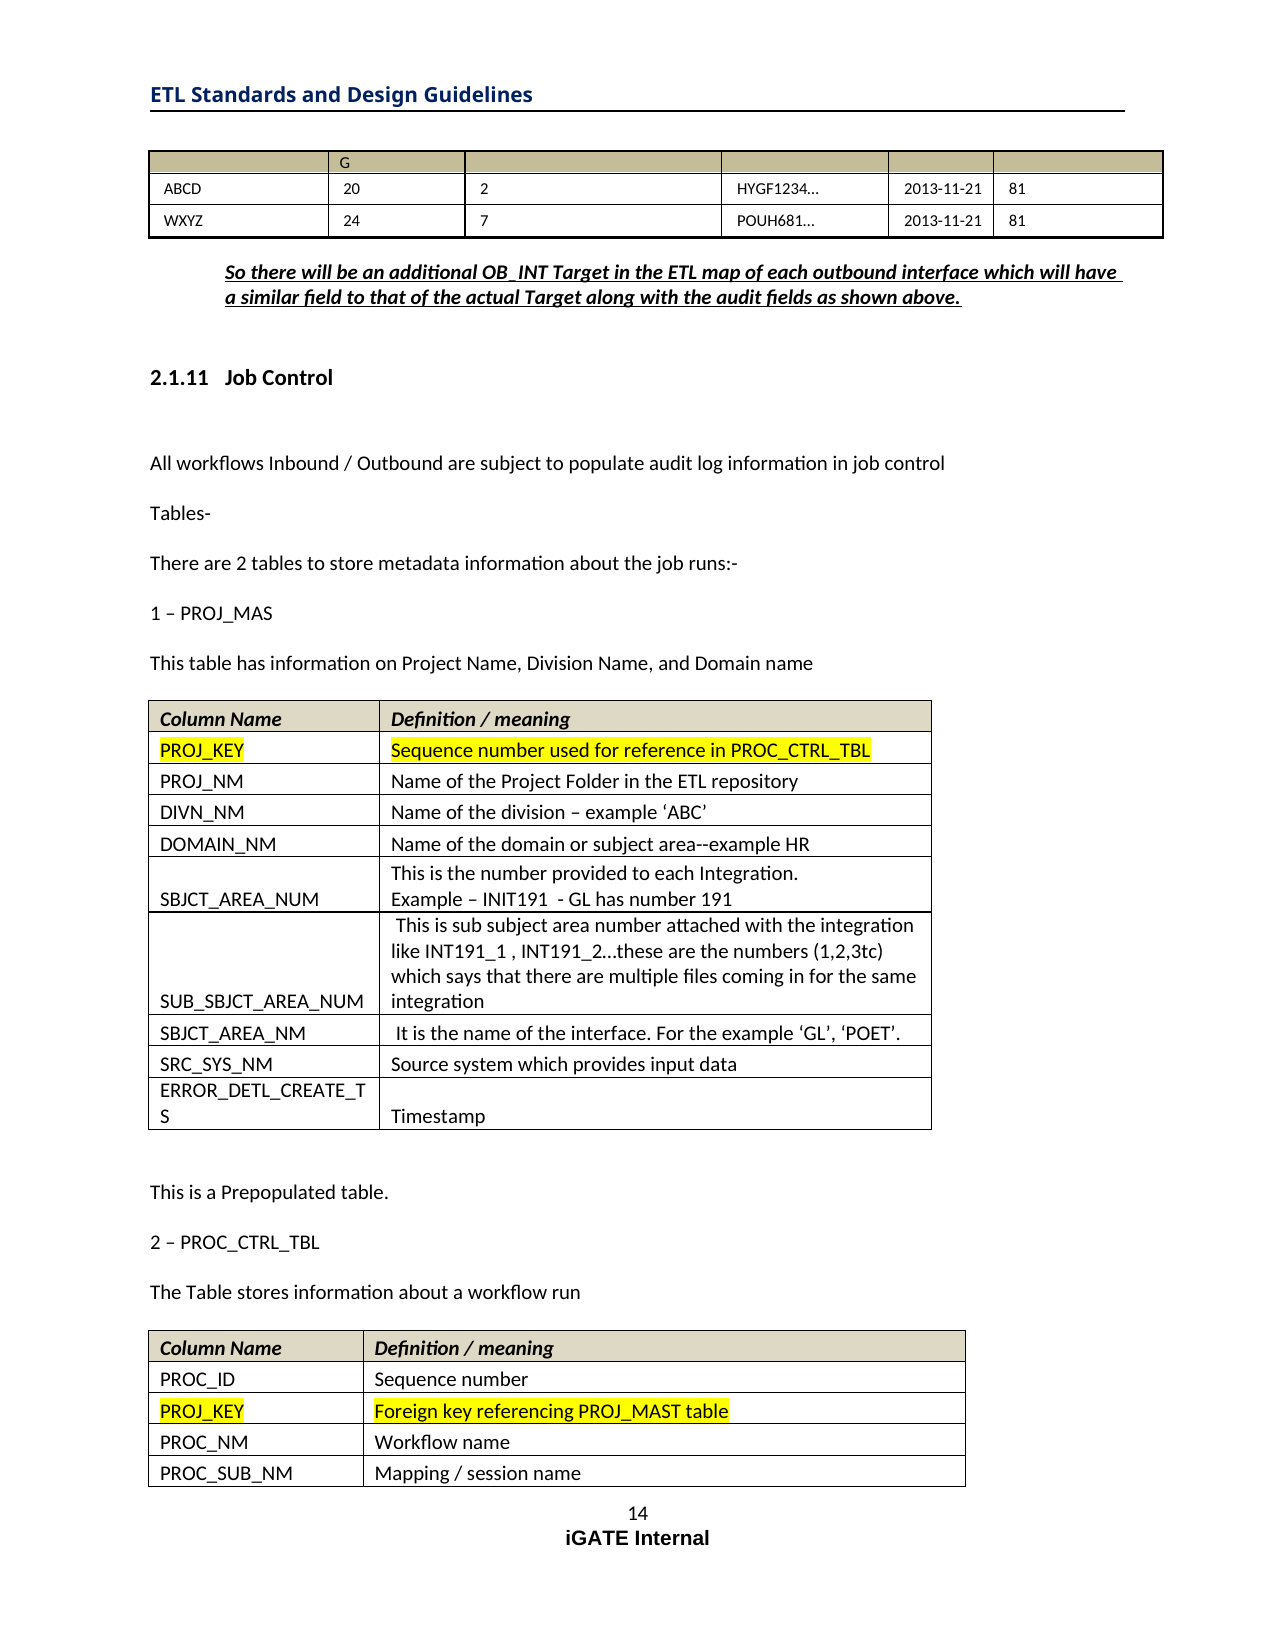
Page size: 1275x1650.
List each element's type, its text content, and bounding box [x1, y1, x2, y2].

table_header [466, 152, 721, 172]
table_header Definition / meaning [380, 701, 931, 731]
table_cell Sequence number [364, 1362, 965, 1392]
table_cell DOMAIN_NM [149, 826, 379, 856]
table_cell PROC_SUB_NM [149, 1456, 363, 1486]
table_cell SRC_SYS_NM [149, 1046, 379, 1077]
table_cell PROJ_NM [149, 764, 379, 794]
table_cell Workflow name [364, 1424, 965, 1454]
table_cell Name of the domain or subject area--example HR [380, 826, 931, 856]
text This is a Prepopulated table. [150, 1179, 1125, 1205]
table_cell DIVN_NM [149, 795, 379, 825]
table_cell 2013-11-21 [889, 174, 993, 204]
table_cell Source system which provides input data [380, 1046, 931, 1077]
table_header Column Name [149, 701, 379, 731]
table_cell 2013-11-21 [889, 205, 993, 236]
table_cell Mapping / session name [364, 1456, 965, 1486]
table_cell PROJ_KEY [149, 732, 379, 762]
table_header Column Name [149, 1331, 363, 1361]
table_cell SUB_SBJCT_AREA_NUM [149, 913, 379, 1014]
text 2 – PROC_CTRL_TBL [150, 1229, 1125, 1255]
table_cell ERROR_DETL_CREATE_TS [149, 1078, 379, 1128]
text This table has information on Project Name, Division Name, and Domain name [150, 650, 1125, 675]
table_cell It is the name of the interface. For the example ‘GL’, ‘POET’. [380, 1015, 931, 1045]
table_cell 2 [466, 174, 721, 204]
table_cell PROC_NM [149, 1424, 363, 1454]
table_cell POUH681… [722, 205, 888, 236]
table_cell 81 [994, 174, 1162, 204]
table_header Definition / meaning [364, 1331, 965, 1361]
table_cell Name of the division – example ‘ABC’ [380, 795, 931, 825]
table_cell Sequence number used for reference in PROC_CTRL_TBL [380, 732, 931, 762]
table_cell PROC_ID [149, 1362, 363, 1392]
text All workflows Inbound / Outbound are subject to populate audit log information in job control [150, 450, 1125, 475]
table_cell WXYZ [150, 205, 328, 236]
table_header MD5_CHKSUM_VAL [722, 152, 888, 172]
text Tables- [150, 500, 1125, 525]
subtitle Job Control [150, 363, 1125, 391]
table_header CREATE_TS [889, 152, 993, 172]
table_cell Name of the Project Folder in the ETL repository [380, 764, 931, 794]
table_cell SBJCT_AREA_NM [149, 1015, 379, 1045]
table_header PRIMARY_TAXING [329, 152, 464, 172]
table_cell 20 [329, 174, 464, 204]
table_cell HYGF1234… [722, 174, 888, 204]
list So there will be an additional OB_INT Target in the ETL map of each outbound interface which will have a similar field to that of the actual Target along with the audit fields as shown above. [225, 259, 1125, 310]
table_cell Timestamp [380, 1078, 931, 1128]
table_cell SBJCT_AREA_NUM [149, 857, 379, 911]
table_cell 24 [329, 205, 464, 236]
table_cell This is sub subject area number attached with the integration like INT191_1 , INT191_2…these are the numbers (1,2,3tc) which says that there are multiple files coming in for the same integration [380, 913, 931, 1014]
table_header INPUT_TRANSACTION [150, 152, 328, 172]
table_cell 81 [994, 205, 1162, 236]
text 1 – PROJ_MAS [150, 600, 1125, 625]
text The Table stores information about a workflow run [150, 1279, 1125, 1305]
table_cell This is the number provided to each Integration. Example – INIT191 - GL has number 191 [380, 857, 931, 911]
table_cell ABCD [150, 174, 328, 204]
table_cell PROJ_KEY [149, 1393, 363, 1423]
table_cell Foreign key referencing PROJ_MAST table [364, 1393, 965, 1423]
table_cell 7 [466, 205, 721, 236]
text There are 2 tables to store metadata information about the job runs:- [150, 550, 1125, 575]
table_header LAST_MOD_PROC_ID [994, 152, 1162, 172]
